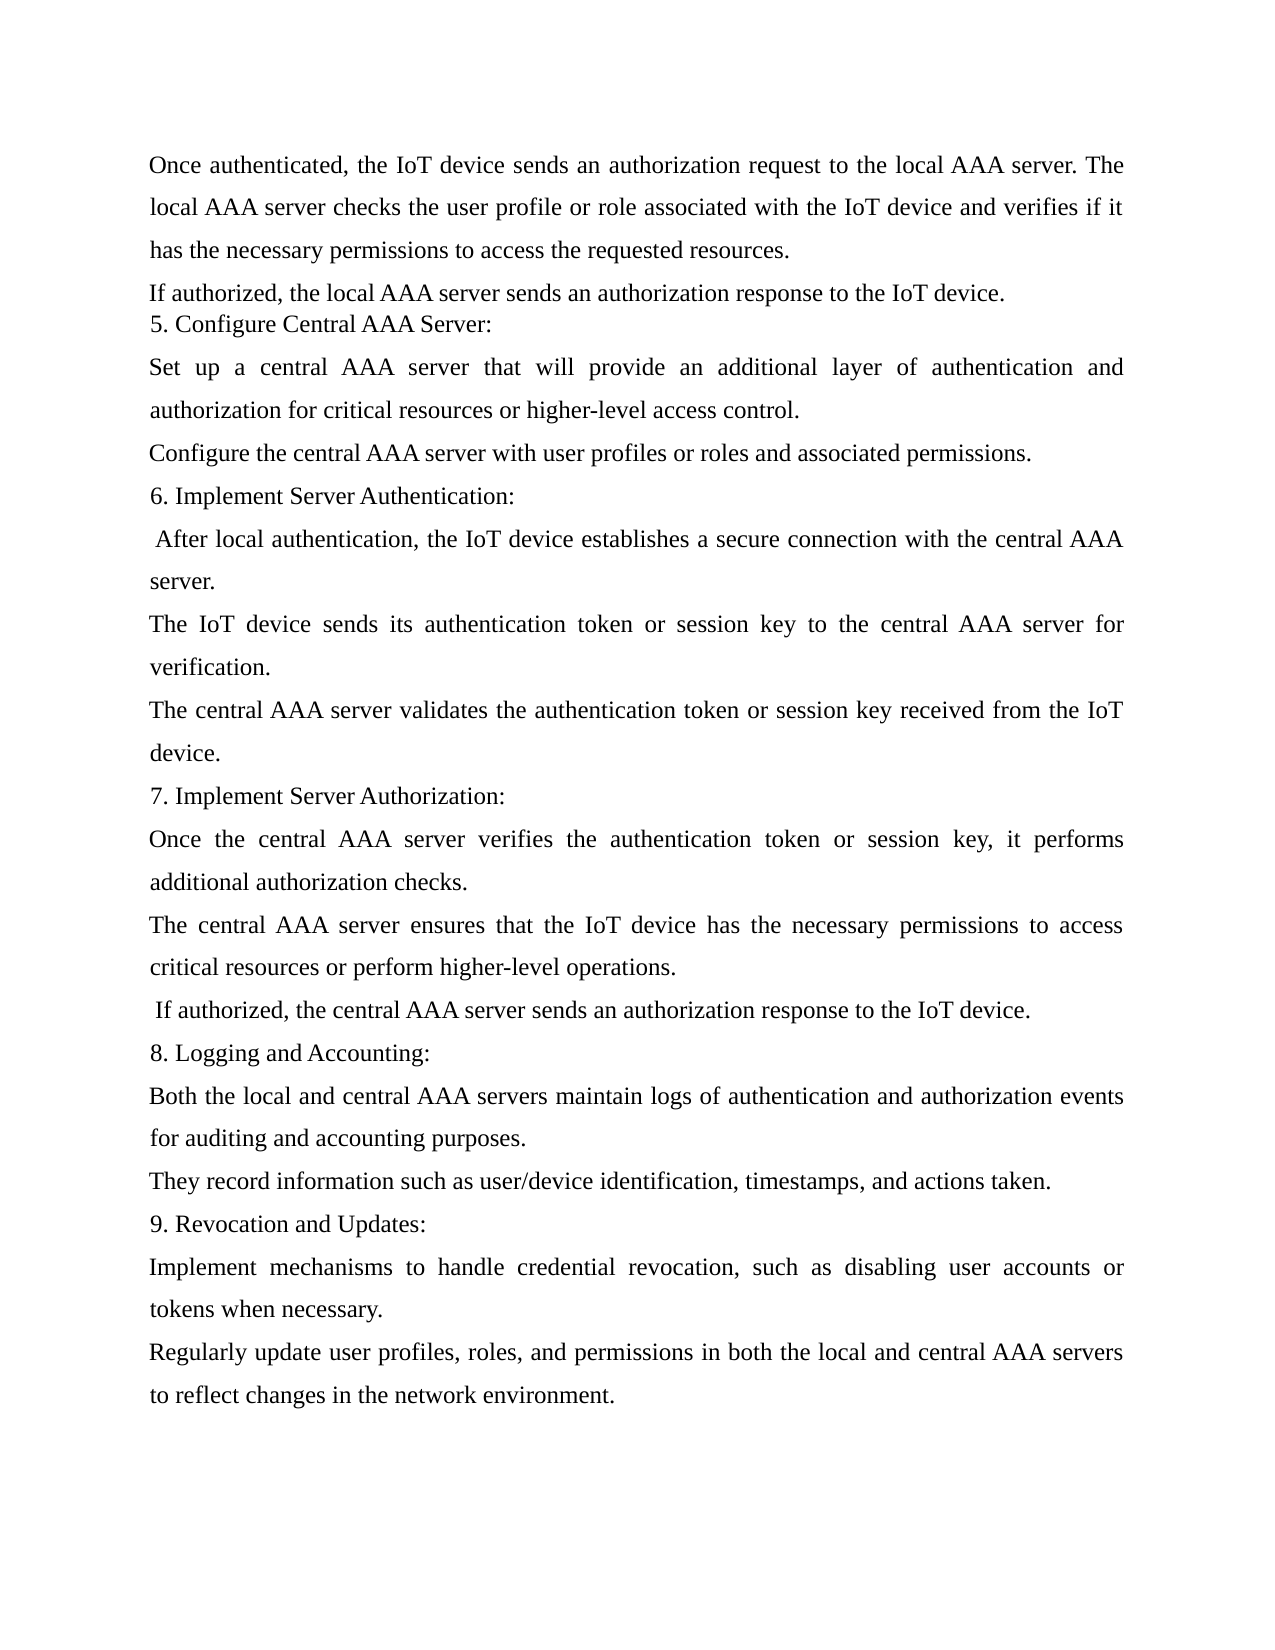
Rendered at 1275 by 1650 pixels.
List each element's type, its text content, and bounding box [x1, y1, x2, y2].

text The central AAA server ensures that the IoT device has the necessary permissions to access critical resources or perform higher-level operations. [148, 910, 1125, 981]
list Implement Server Authorization: [150, 781, 1125, 810]
list Implement Server Authentication: [150, 481, 1125, 510]
text Set up a central AAA server that will provide an additional layer of authentication and authorization for critical resources or higher-level access control. [148, 352, 1125, 423]
text Regularly update user profiles, roles, and permissions in both the local and central AAA servers to reflect changes in the network environment. [148, 1337, 1125, 1408]
text Once authenticated, the IoT device sends an authorization request to the local AAA server. The local AAA server checks the user profile or role associated with the IoT device and verifies if it has the necessary permissions to access the requested resources. [148, 150, 1125, 264]
text The IoT device sends its authentication token or session key to the central AAA server for verification. [148, 609, 1125, 681]
text Both the local and central AAA servers maintain logs of authentication and authorization events for auditing and accounting purposes. [148, 1081, 1125, 1152]
text After local authentication, the IoT device establishes a secure connection with the central AAA server. [148, 524, 1125, 595]
text Once the central AAA server verifies the authentication token or session key, it performs additional authorization checks. [148, 824, 1125, 896]
text The central AAA server validates the authentication token or session key received from the IoT device. [148, 696, 1125, 767]
text Implement mechanisms to handle credential revocation, such as disabling user accounts or tokens when necessary. [148, 1252, 1125, 1323]
list Logging and Accounting: [150, 1038, 1125, 1067]
text Configure the central AAA server with user profiles or roles and associated permissions. [148, 438, 1125, 467]
text If authorized, the local AAA server sends an authorization response to the IoT device. [148, 278, 1125, 307]
list Configure Central AAA Server: [150, 309, 1125, 338]
text If authorized, the central AAA server sends an authorization response to the IoT device. [148, 995, 1125, 1024]
list Revocation and Updates: [150, 1209, 1125, 1238]
text They record information such as user/device identification, timestamps, and actions taken. [148, 1166, 1125, 1195]
